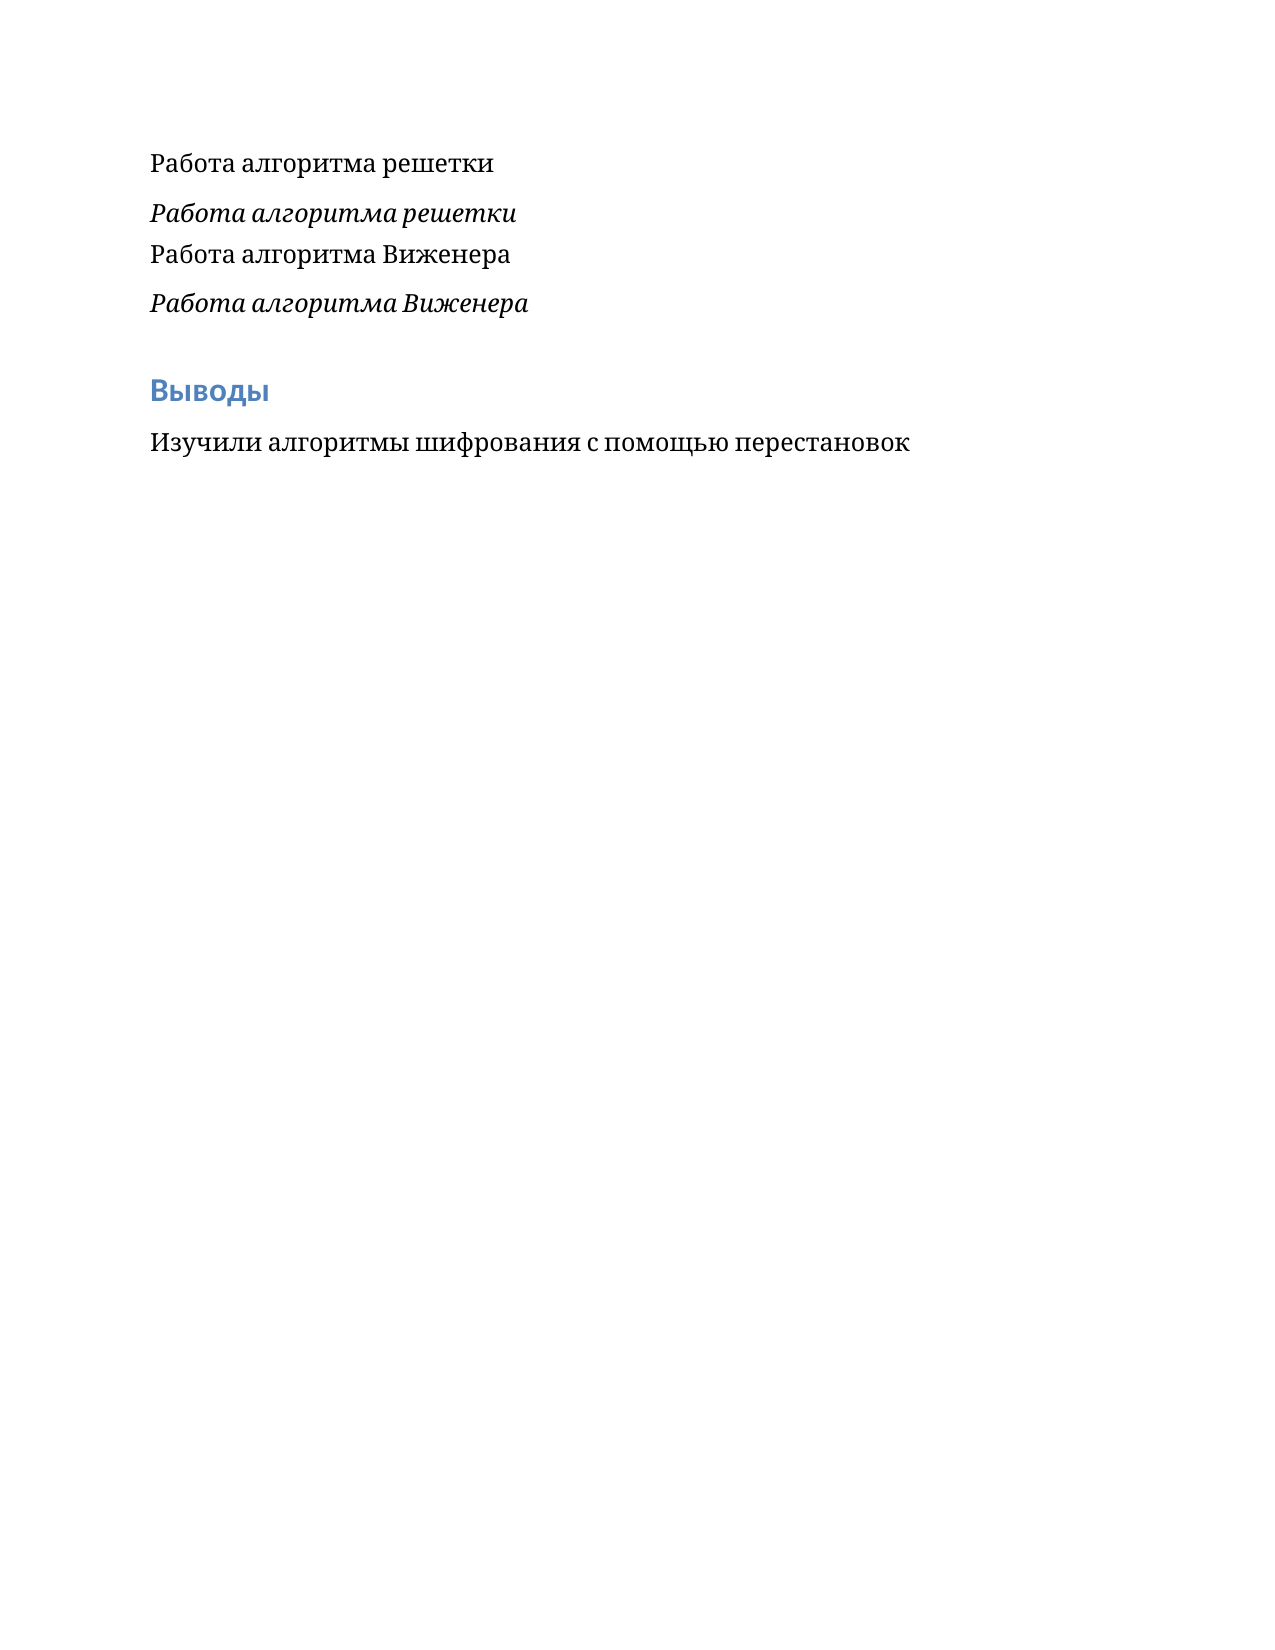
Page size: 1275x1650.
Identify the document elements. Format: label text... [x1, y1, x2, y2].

text Работа алгоритма Виженера [150, 290, 1125, 319]
text Работа алгоритма Виженера [150, 241, 1125, 269]
text Работа алгоритма решетки [150, 150, 1125, 179]
text Работа алгоритма решетки [150, 199, 1125, 228]
subtitle Выводы [150, 369, 1125, 410]
text Изучили алгоритмы шифрования с помощью перестановок [150, 429, 1125, 457]
